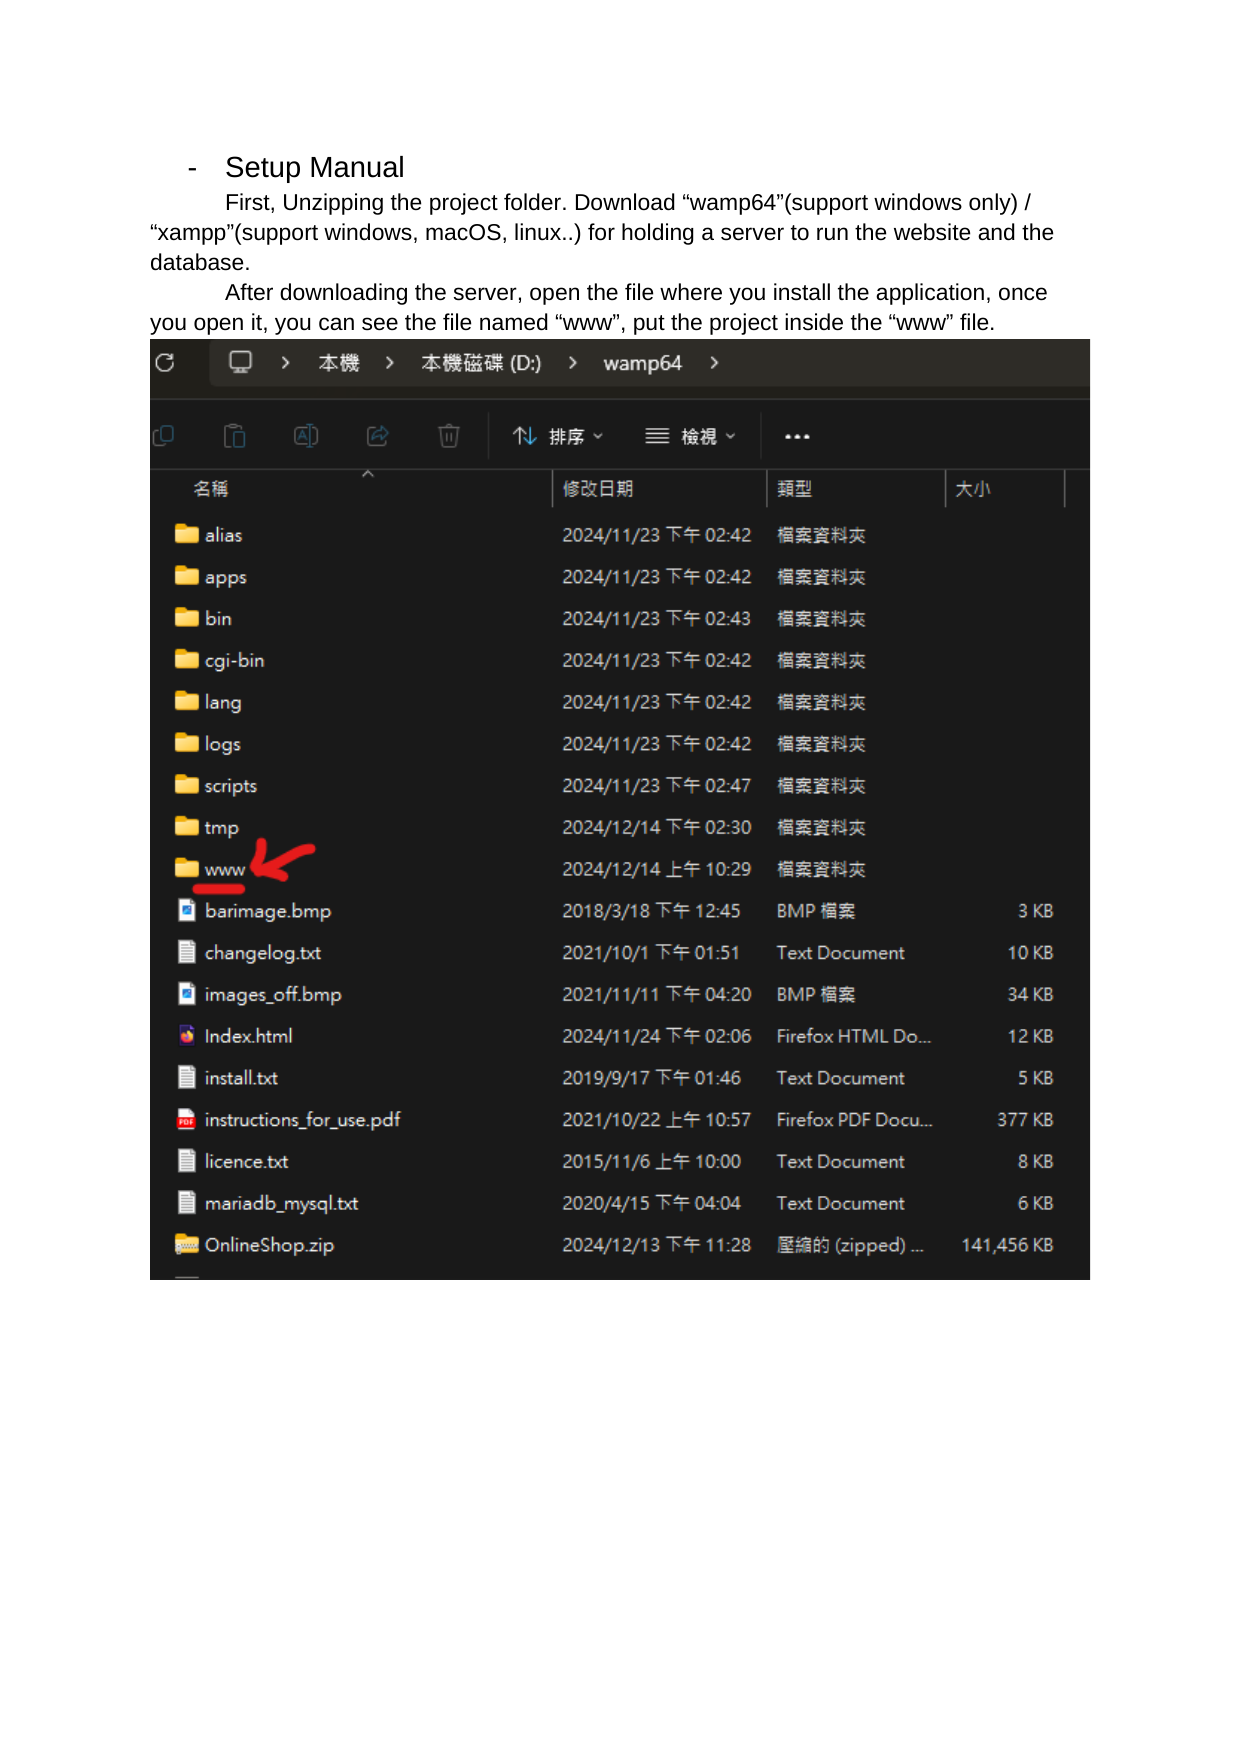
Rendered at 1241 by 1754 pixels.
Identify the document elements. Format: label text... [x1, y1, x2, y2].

picture [150, 339, 1091, 1280]
text After downloading the server, open the file where you install the application, once you open it, you can see the file named “www”, put the project inside the “www” file. [150, 279, 1090, 339]
list Setup Manual [187, 150, 1090, 183]
text First, Unzipping the project folder. Download “wamp64”(support windows only) / “xampp”(support windows, macOS, linux..) for holding a server to run the website and the database. [150, 188, 1090, 275]
